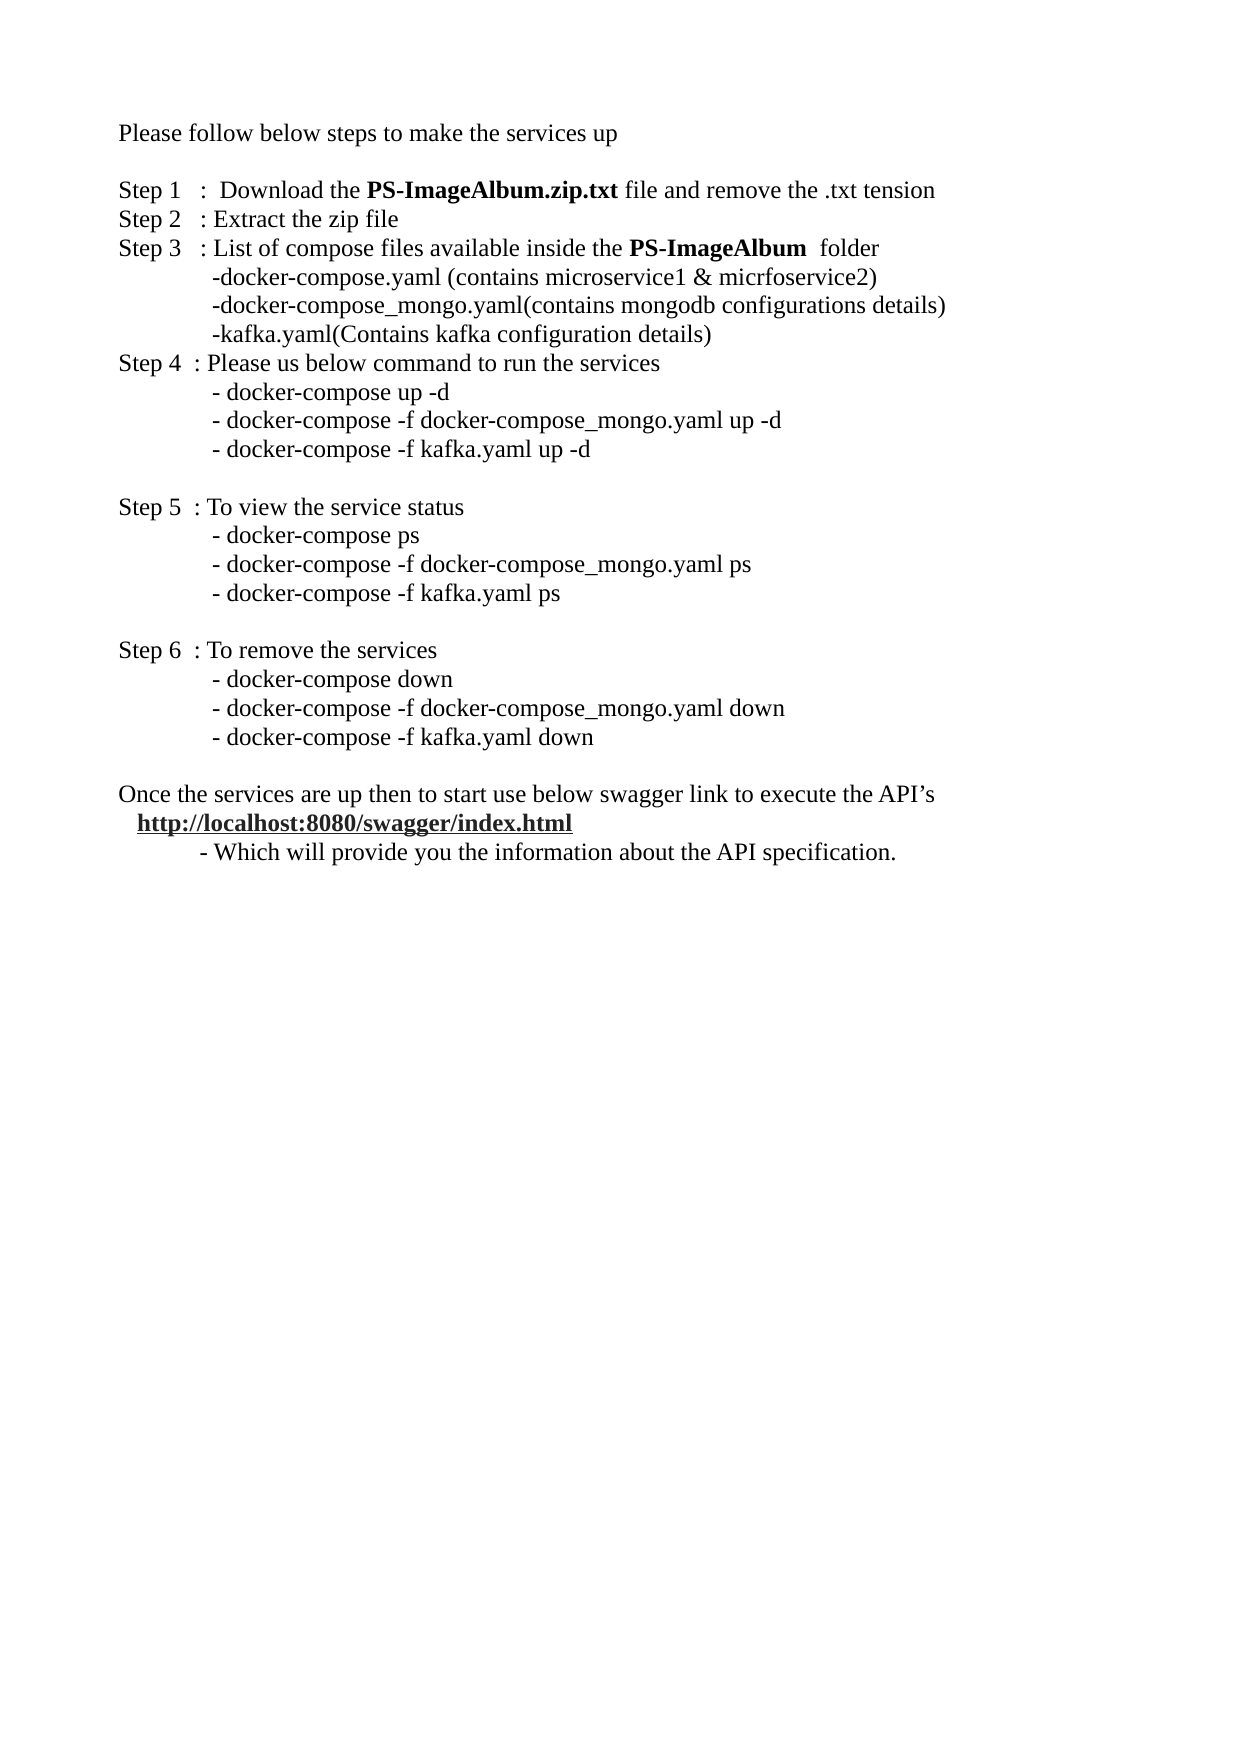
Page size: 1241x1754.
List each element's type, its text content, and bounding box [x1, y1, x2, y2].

text -docker-compose.yaml (contains microservice1 & micrfoservice2) [118, 262, 1122, 291]
text - docker-compose -f docker-compose_mongo.yaml ps [118, 549, 1122, 578]
text - Which will provide you the information about the API specification. [118, 837, 1122, 866]
text Once the services are up then to start use below swagger link to execute the API’s [118, 779, 1122, 808]
text - docker-compose down [118, 664, 1122, 693]
text Step 2 : Extract the zip file [118, 204, 1122, 233]
text Step 4 : Please us below command to run the services [118, 348, 1122, 377]
text - docker-compose -f kafka.yaml down [118, 722, 1122, 751]
text - docker-compose -f kafka.yaml ps [118, 578, 1122, 607]
text Step 6 : To remove the services [118, 636, 1122, 664]
text - docker-compose up -d [118, 377, 1122, 406]
text -kafka.yaml(Contains kafka configuration details) [118, 319, 1122, 348]
text - docker-compose -f kafka.yaml up -d [118, 434, 1122, 463]
text -docker-compose_mongo.yaml(contains mongodb configurations details) [118, 291, 1122, 319]
text http://localhost:8080/swagger/index.html [118, 808, 1122, 837]
text - docker-compose -f docker-compose_mongo.yaml up -d [118, 406, 1122, 434]
text Step 5 : To view the service status [118, 492, 1122, 521]
text Step 1 : Download the PS-ImageAlbum.zip.txt file and remove the .txt tension [118, 176, 1122, 204]
text - docker-compose ps [118, 521, 1122, 549]
text Please follow below steps to make the services up [118, 118, 1122, 147]
text - docker-compose -f docker-compose_mongo.yaml down [118, 693, 1122, 722]
text Step 3 : List of compose files available inside the PS-ImageAlbum folder [118, 233, 1122, 262]
